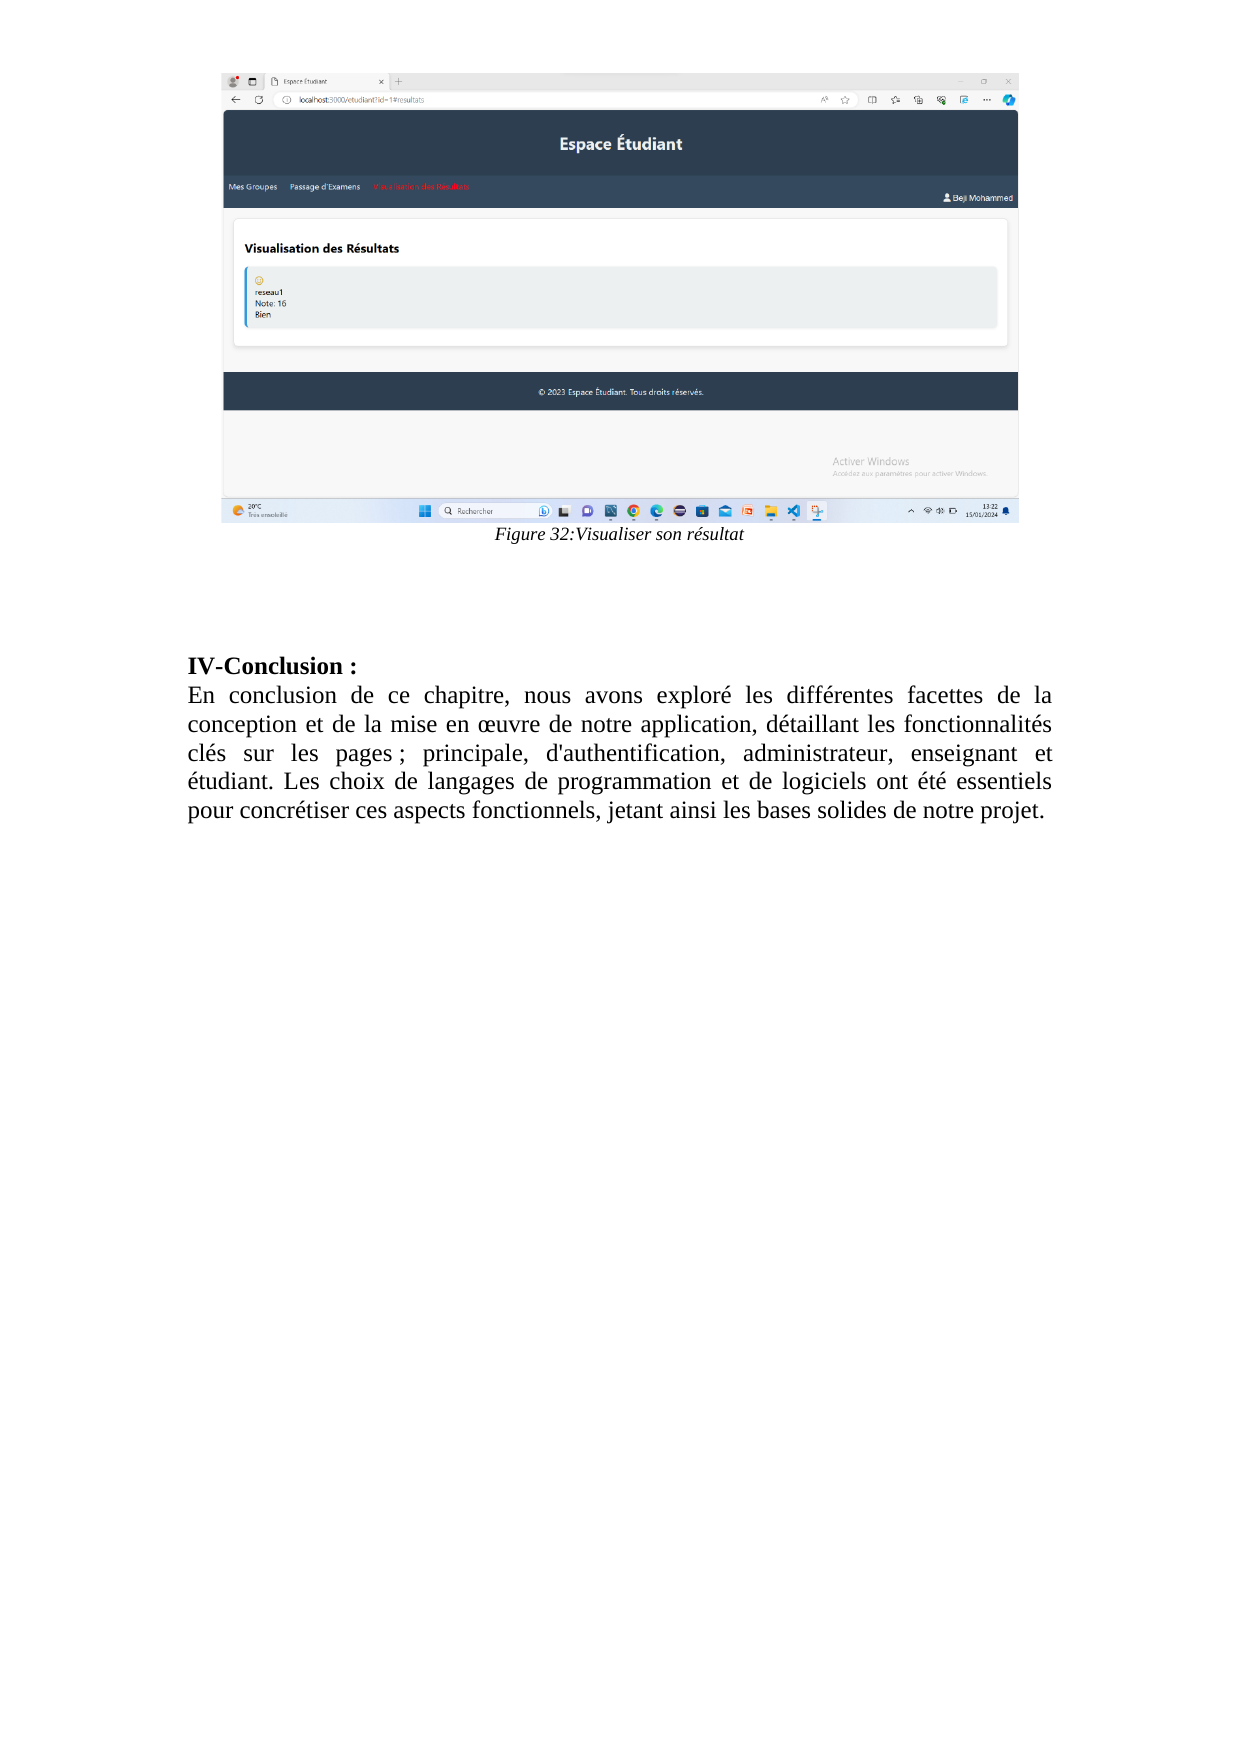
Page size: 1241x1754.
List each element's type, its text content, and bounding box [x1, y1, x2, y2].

picture [221, 73, 1019, 523]
text En conclusion de ce chapitre, nous avons exploré les différentes facettes de la conception et de la mise en œuvre de notre application, détaillant les fonctionnalités clés sur les pages ; principale, d'authentification, administrateur, enseignant et étudiant. Les choix de langages de programmation et de logiciels ont été essentiels pour concrétiser ces aspects fonctionnels, jetant ainsi les bases solides de notre projet. [187, 680, 1053, 824]
text IV-Conclusion : [187, 651, 1053, 680]
